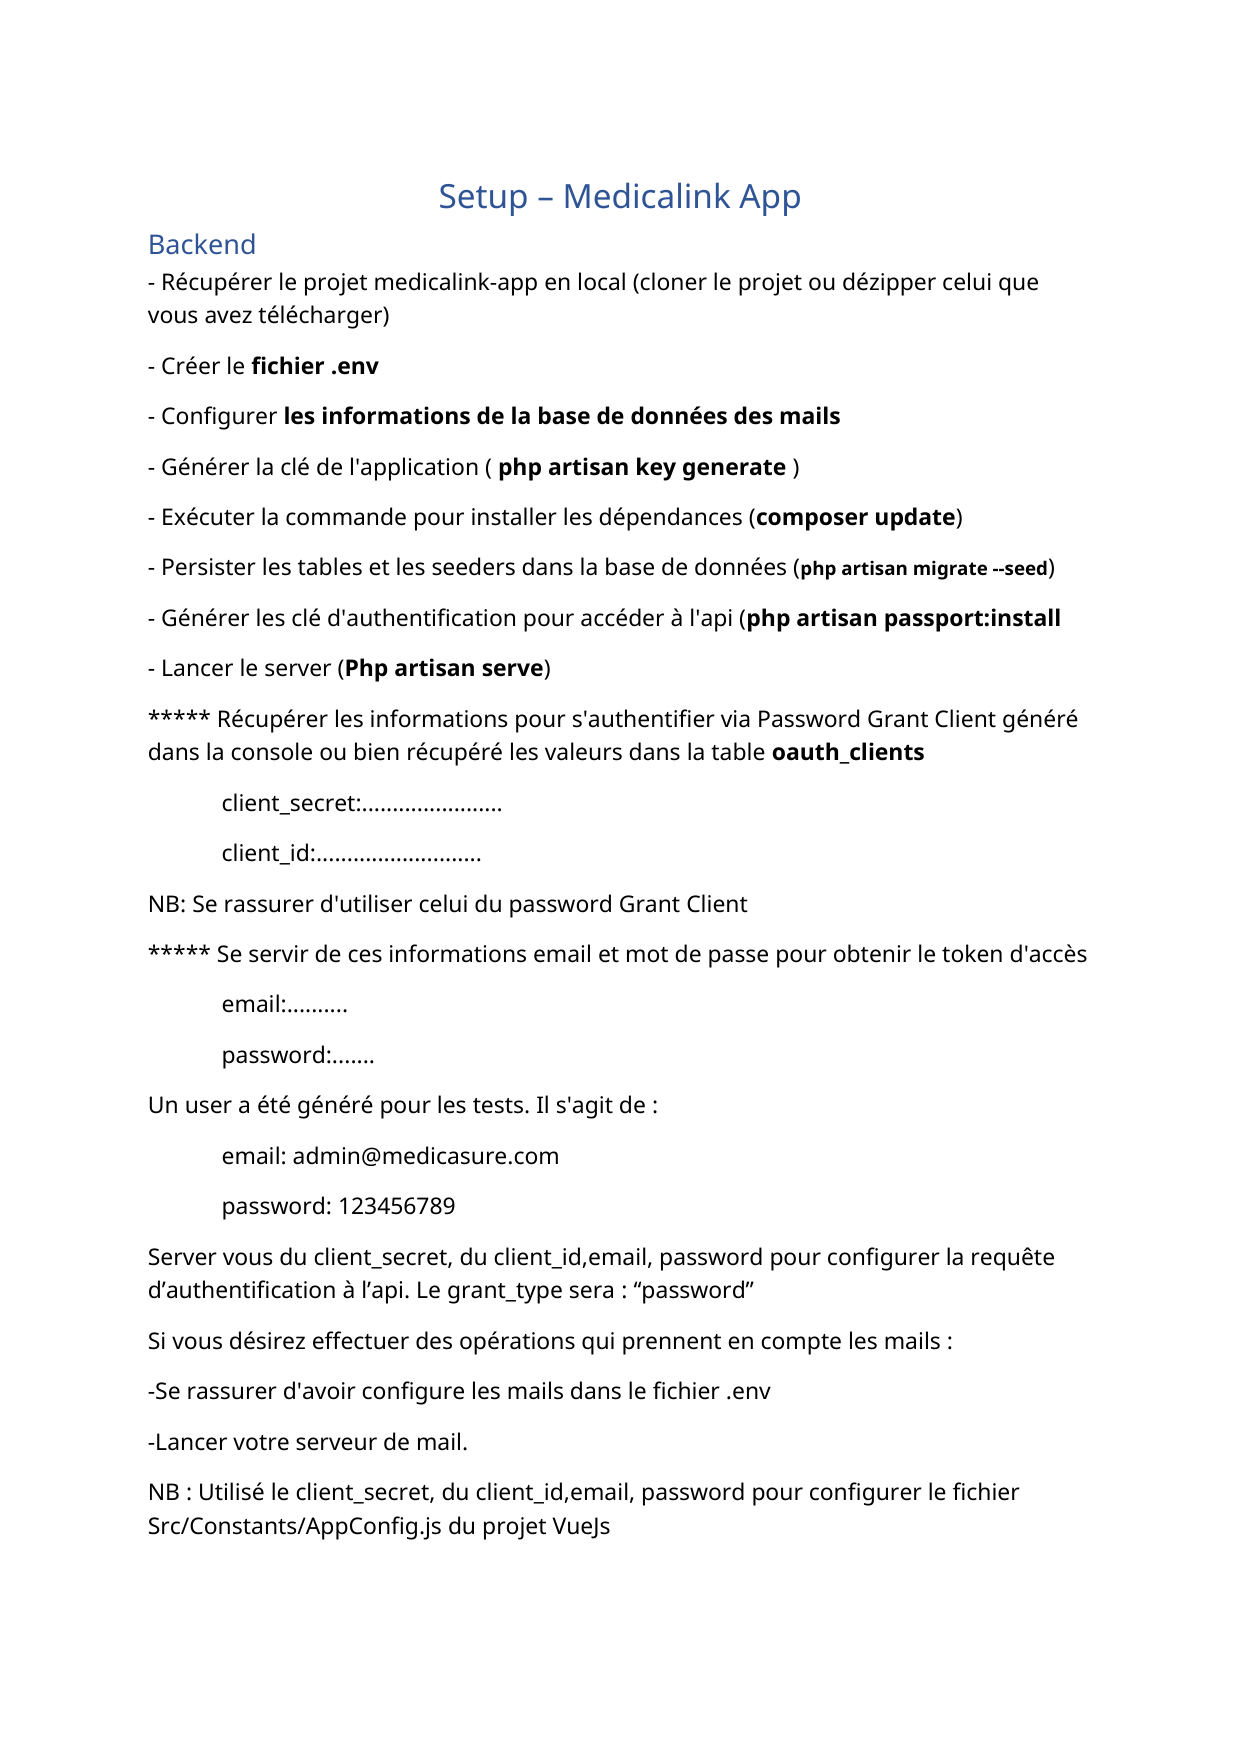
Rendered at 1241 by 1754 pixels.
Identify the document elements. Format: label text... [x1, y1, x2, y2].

text - Générer la clé de l'application ( php artisan key generate ) [148, 451, 1093, 482]
text email:.......... [148, 988, 1093, 1020]
text password:....... [148, 1039, 1093, 1070]
subtitle Backend [148, 226, 1093, 263]
text - Générer les clé d'authentification pour accéder à l'api (php artisan passport:install [148, 602, 1093, 633]
subtitle Setup – Medicalink App [148, 173, 1093, 218]
text NB : Utilisé le client_secret, du client_id,email, password pour configurer le fichier Src/Constants/AppConfig.js du projet VueJs [148, 1476, 1093, 1541]
text -Lancer votre serveur de mail. [148, 1426, 1093, 1457]
text - Lancer le server (Php artisan serve) [148, 652, 1093, 683]
text - Persister les tables et les seeders dans la base de données (php artisan migrate --seed) [148, 551, 1093, 583]
text client_secret:....................... [148, 787, 1093, 818]
text email: admin@medicasure.com [148, 1140, 1093, 1171]
text password: 123456789 [148, 1190, 1093, 1221]
text Server vous du client_secret, du client_id,email, password pour configurer la requête d’authentification à l’api. Le grant_type sera : ‘‘password’’ [148, 1241, 1093, 1306]
text - Exécuter la commande pour installer les dépendances (composer update) [148, 501, 1093, 532]
text NB: Se rassurer d'utiliser celui du password Grant Client [148, 888, 1093, 919]
text ***** Récupérer les informations pour s'authentifier via Password Grant Client généré dans la console ou bien récupéré les valeurs dans la table oauth_clients [148, 703, 1093, 768]
text ***** Se servir de ces informations email et mot de passe pour obtenir le token d'accès [148, 938, 1093, 969]
text Un user a été généré pour les tests. Il s'agit de : [148, 1089, 1093, 1121]
text - Configurer les informations de la base de données des mails [148, 400, 1093, 431]
text - Créer le fichier .env [148, 350, 1093, 381]
text client_id:........................... [148, 837, 1093, 868]
text Si vous désirez effectuer des opérations qui prennent en compte les mails : [148, 1325, 1093, 1356]
text -Se rassurer d'avoir configure les mails dans le fichier .env [148, 1375, 1093, 1406]
text - Récupérer le projet medicalink-app en local (cloner le projet ou dézipper celui que vous avez télécharger) [148, 266, 1093, 331]
